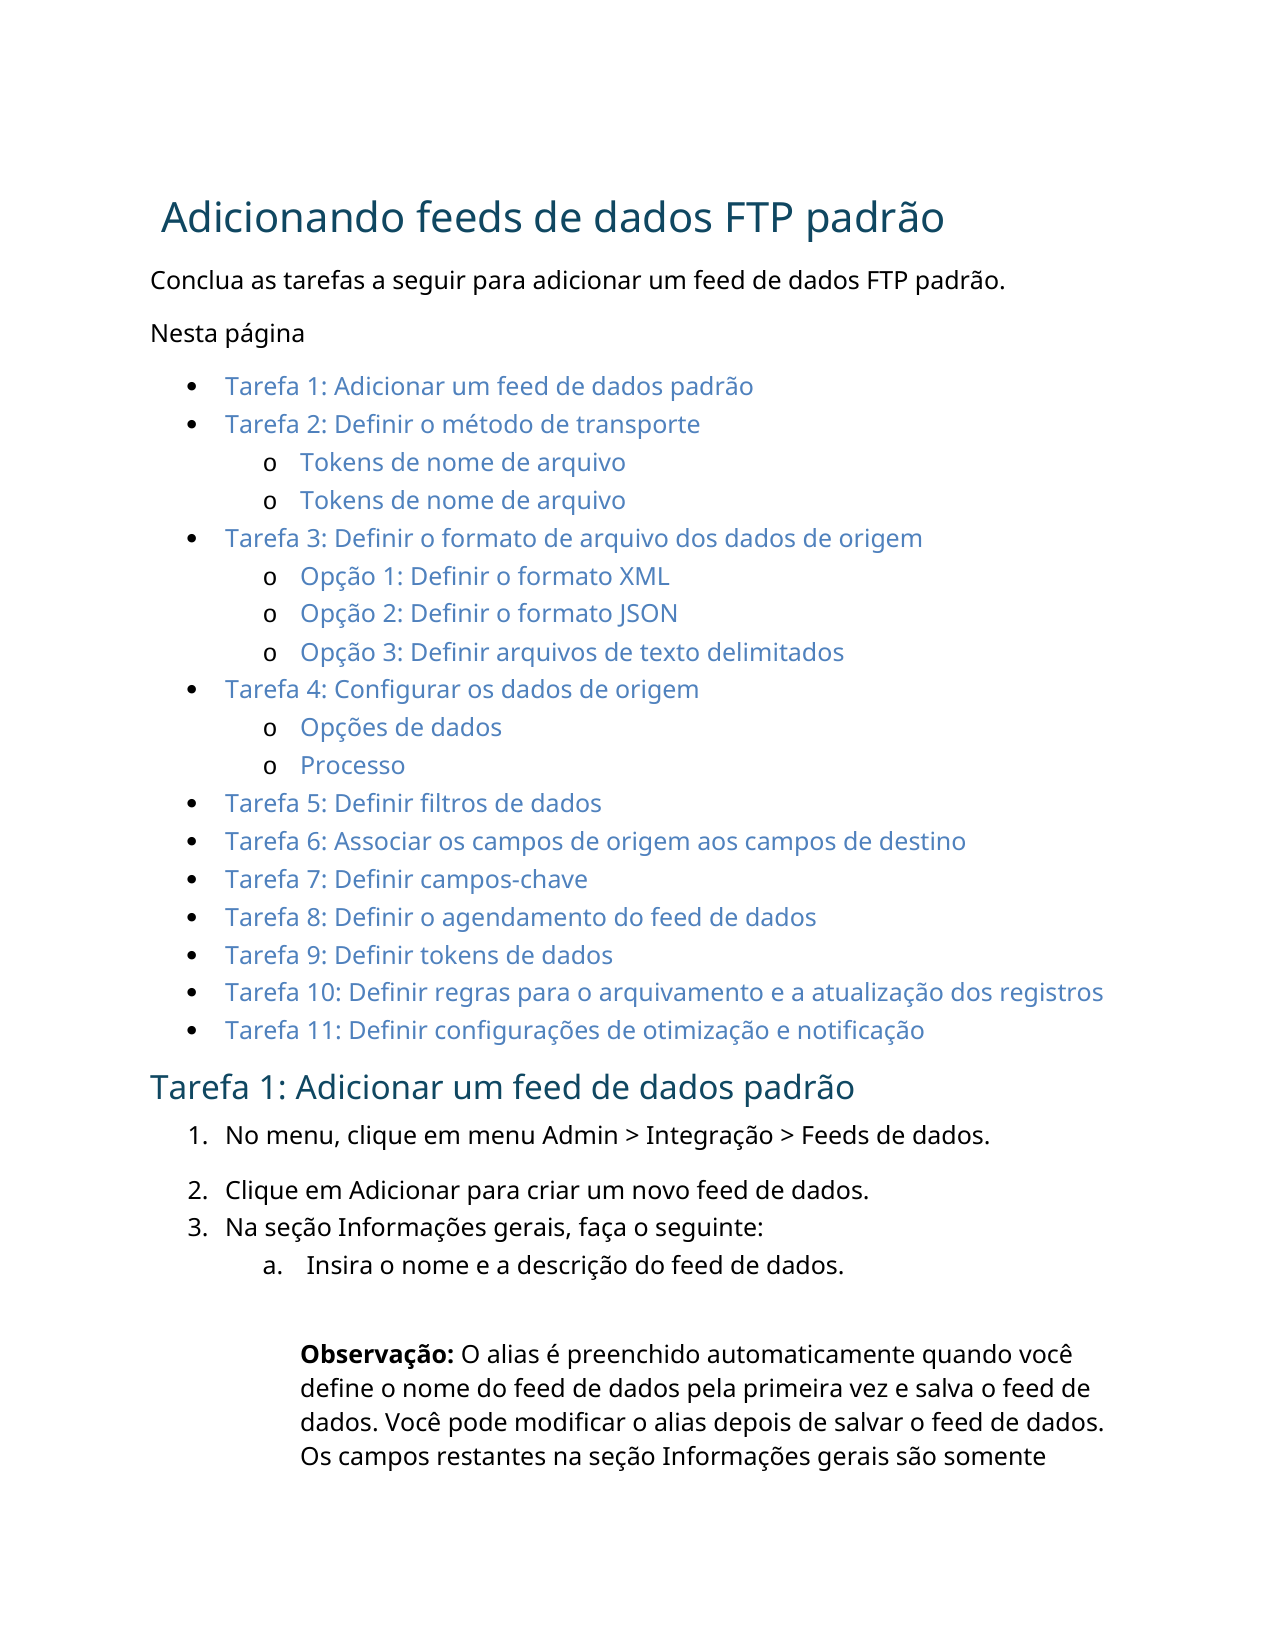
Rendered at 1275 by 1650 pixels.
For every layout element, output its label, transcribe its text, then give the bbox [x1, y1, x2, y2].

list Tarefa 8: Definir o agendamento do feed de dados [187, 899, 1125, 933]
list Tokens de nome de arquivo [262, 482, 1125, 517]
subtitle Adicionando feeds de dados FTP padrão [150, 187, 1125, 244]
list Clique em Adicionar para criar um novo feed de dados. [187, 1172, 1125, 1206]
text Conclua as tarefas a seguir para adicionar um feed de dados FTP padrão. [150, 263, 1125, 297]
list Opções de dados [262, 710, 1125, 744]
list Tarefa 7: Definir campos-chave [187, 862, 1125, 896]
subtitle Tarefa 1: Adicionar um feed de dados padrão [150, 1064, 1125, 1109]
list Opção 3: Definir arquivos de texto delimitados [262, 634, 1125, 668]
list Insira o nome e a descrição do feed de dados. [262, 1248, 1125, 1316]
list Tarefa 3: Definir o formato de arquivo dos dados de origem [187, 520, 1125, 554]
text Nesta página [150, 316, 1125, 350]
list Tarefa 2: Definir o método de transporte [187, 406, 1125, 441]
list Tokens de nome de arquivo [262, 444, 1125, 478]
list Tarefa 5: Definir filtros de dados [187, 786, 1125, 820]
list Tarefa 6: Associar os campos de origem aos campos de destino [187, 824, 1125, 858]
list Tarefa 10: Definir regras para o arquivamento e a atualização dos registros [187, 975, 1125, 1009]
list Na seção Informações gerais, faça o seguinte: [187, 1210, 1125, 1244]
list No menu, clique em menu Admin > Integração > Feeds de dados. [187, 1117, 1125, 1151]
list Opção 1: Definir o formato XML [262, 558, 1125, 592]
list Tarefa 4: Configurar os dados de origem [187, 672, 1125, 706]
list Processo [262, 748, 1125, 782]
list Tarefa 1: Adicionar um feed de dados padrão [187, 369, 1125, 403]
list Opção 2: Definir o formato JSON [262, 596, 1125, 630]
list Tarefa 11: Definir configurações de otimização e notificação [187, 1013, 1125, 1047]
list Tarefa 9: Definir tokens de dados [187, 937, 1125, 971]
